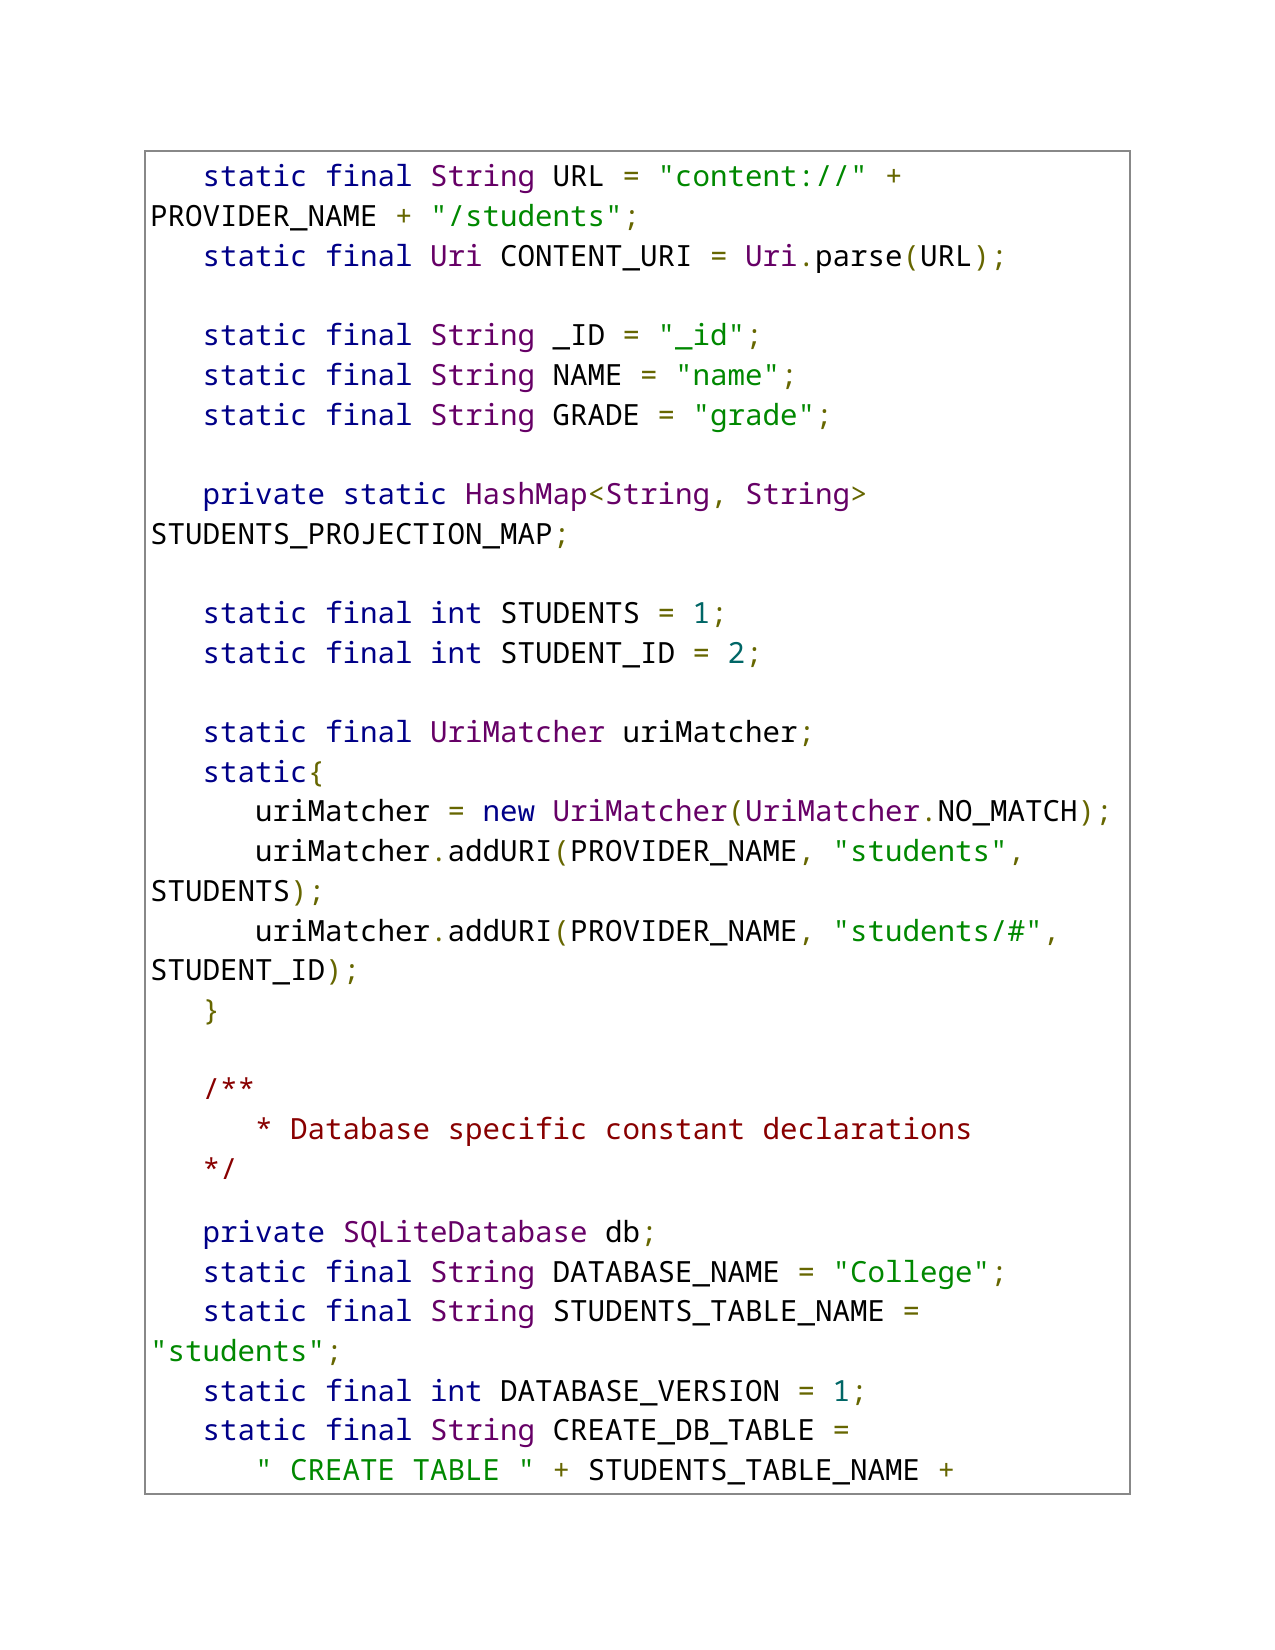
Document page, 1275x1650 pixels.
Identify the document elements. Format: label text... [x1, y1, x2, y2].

text static final UriMatcher uriMatcher; [150, 711, 1125, 751]
text static final int DATABASE_VERSION = 1; [150, 1370, 1125, 1410]
text static final String URL = "content://" + PROVIDER_NAME + "/students"; [146, 152, 1129, 235]
text static final int STUDENTS = 1; [150, 592, 1125, 632]
text static{ [150, 751, 1125, 791]
text } [150, 989, 1125, 1029]
text static final String DATABASE_NAME = "College"; [150, 1251, 1125, 1291]
text private SQLiteDatabase db; [150, 1211, 1125, 1251]
text uriMatcher = new UriMatcher(UriMatcher.NO_MATCH); [150, 791, 1125, 830]
text static final String _ID = "_id"; [150, 314, 1125, 354]
text static final String GRADE = "grade"; [150, 394, 1125, 433]
text /** [150, 1068, 1125, 1108]
text static final Uri CONTENT_URI = Uri.parse(URL); [150, 235, 1125, 275]
text static final String NAME = "name"; [150, 354, 1125, 394]
text static final String CREATE_DB_TABLE = [150, 1410, 1125, 1444]
text uriMatcher.addURI(PROVIDER_NAME, "students/#", STUDENT_ID); [150, 910, 1125, 989]
text private static HashMap<String, String> STUDENTS_PROJECTION_MAP; [150, 473, 1125, 553]
text " CREATE TABLE " + STUDENTS_TABLE_NAME + [146, 1444, 1129, 1493]
text static final String STUDENTS_TABLE_NAME = "students"; [150, 1291, 1125, 1370]
text static final int STUDENT_ID = 2; [150, 632, 1125, 672]
text * Database specific constant declarations [150, 1108, 1125, 1148]
text */ [150, 1148, 1125, 1188]
text uriMatcher.addURI(PROVIDER_NAME, "students", STUDENTS); [150, 830, 1125, 910]
